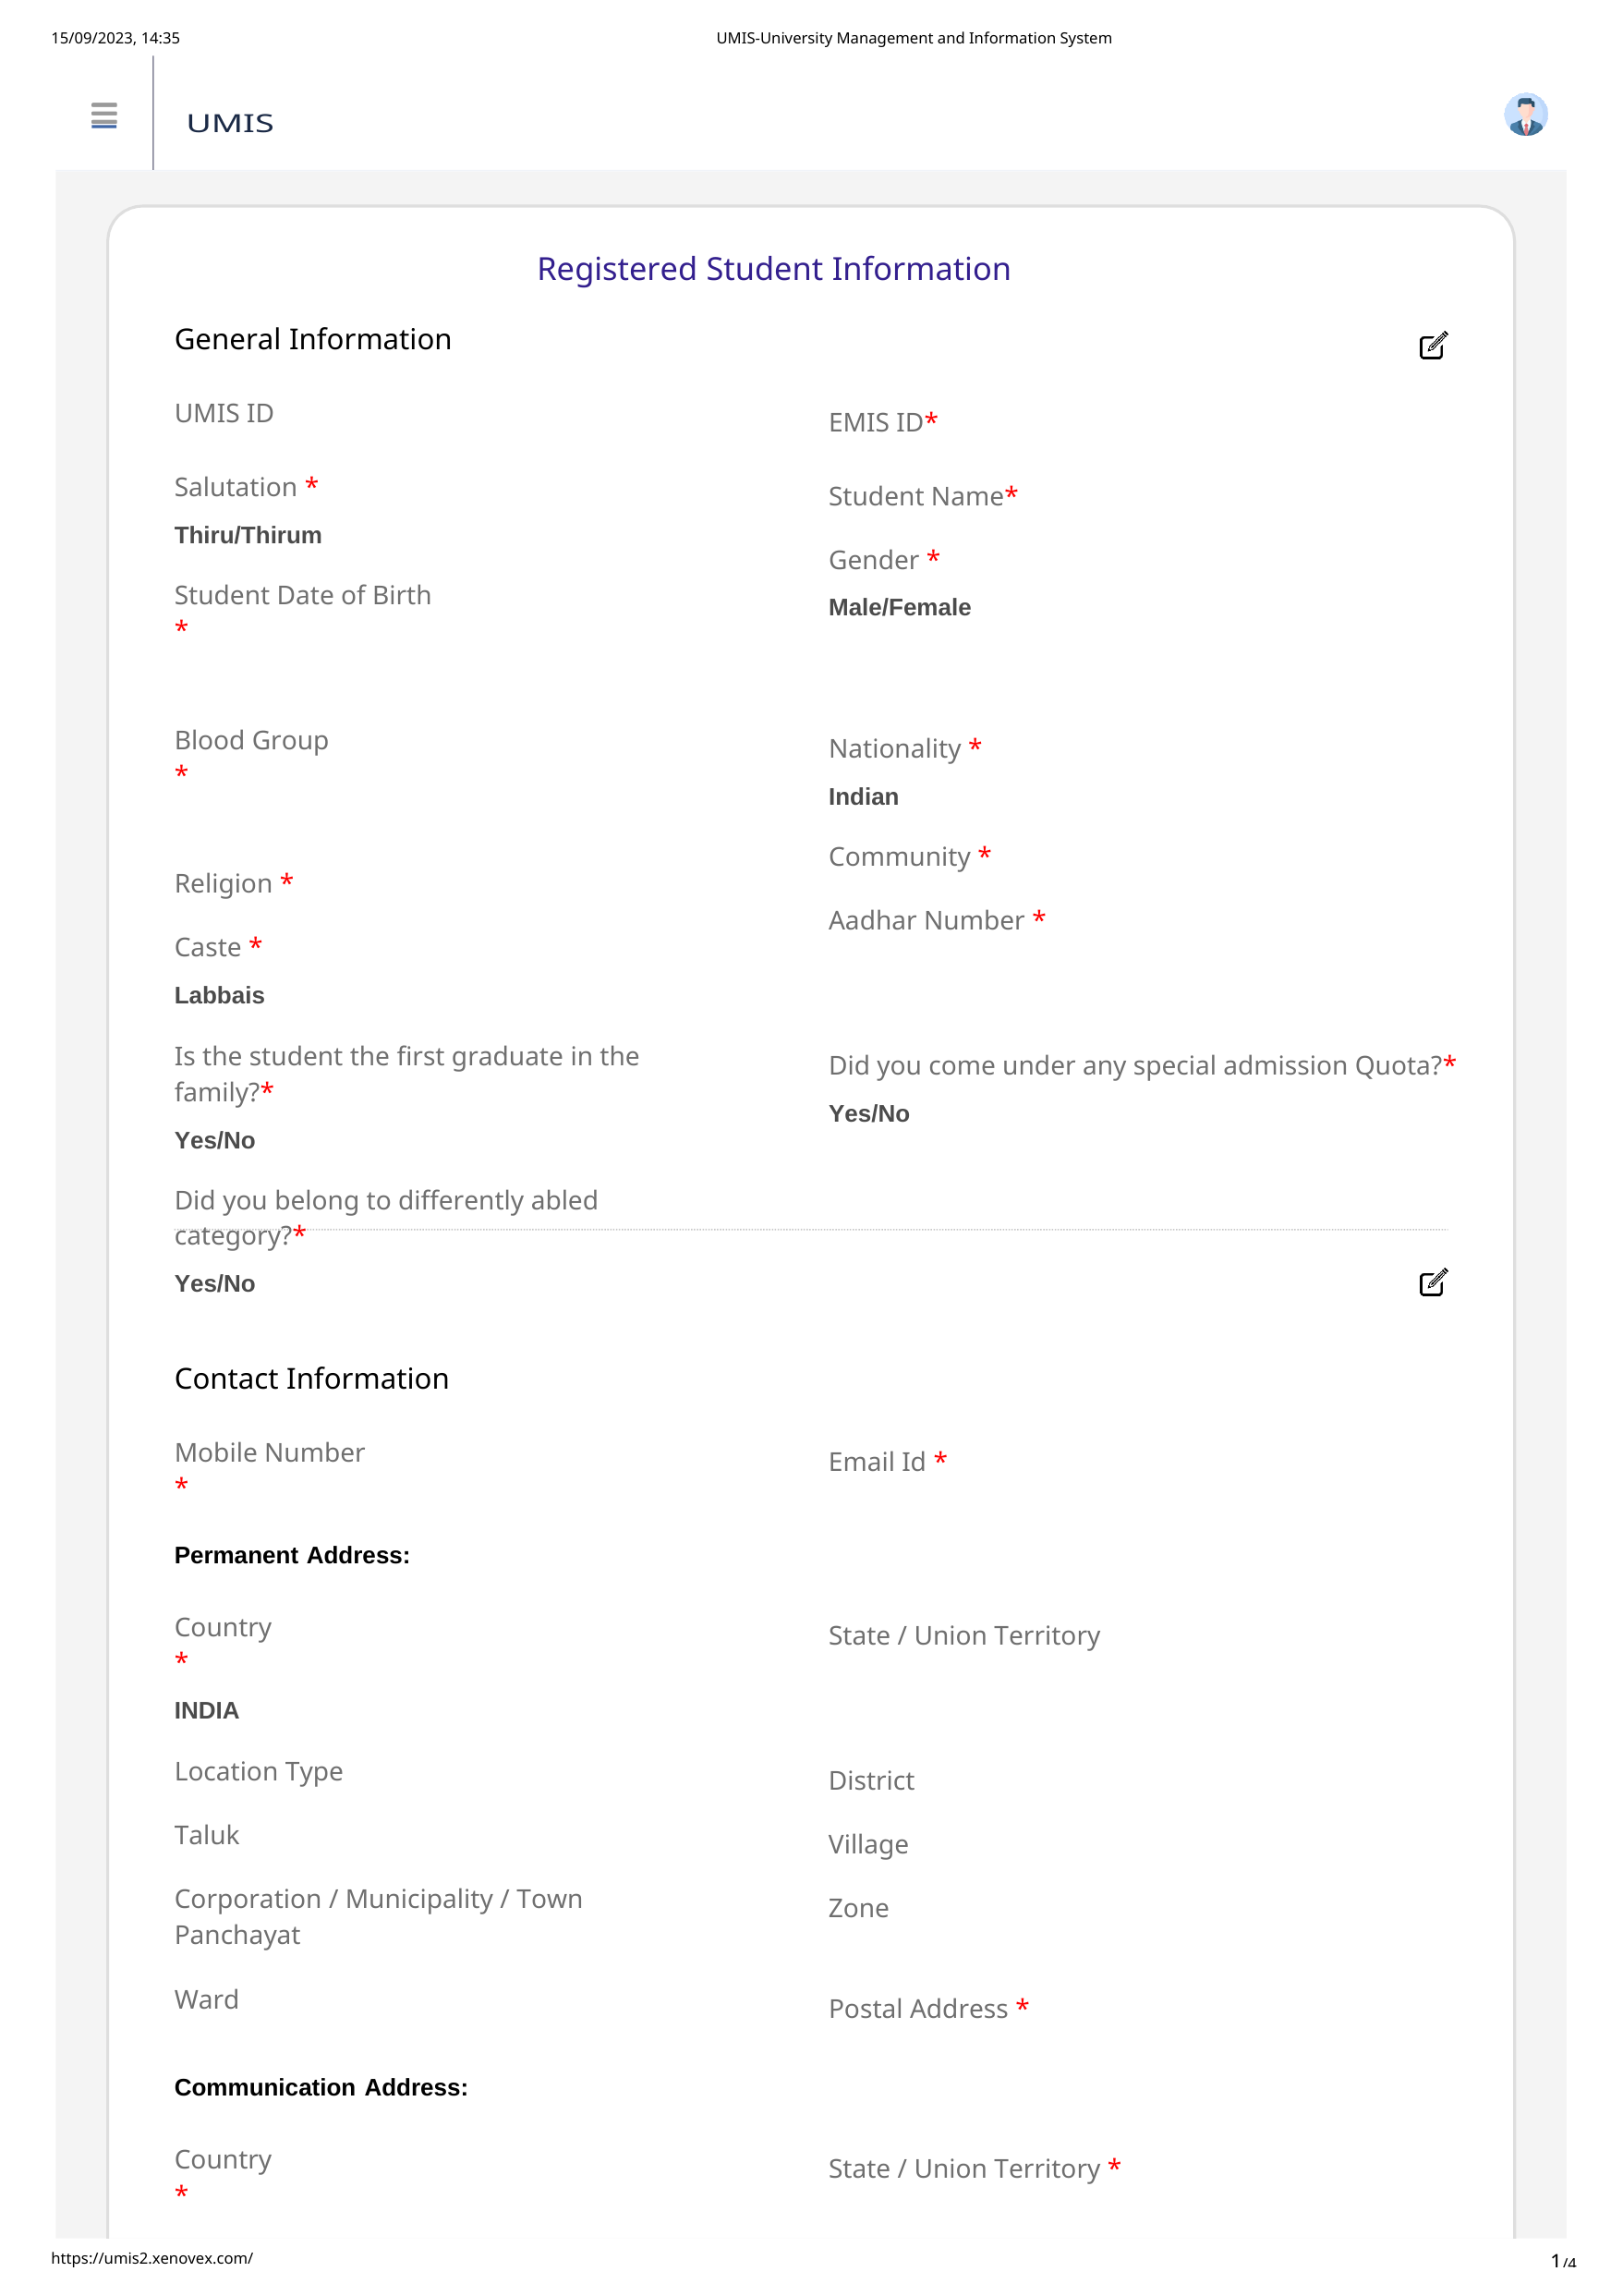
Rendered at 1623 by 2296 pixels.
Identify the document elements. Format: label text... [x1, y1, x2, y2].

text Zone [829, 1889, 1459, 1925]
picture [91, 103, 117, 124]
text Student Name* [829, 478, 1459, 513]
text Permanent Address: [174, 1541, 1459, 1569]
text Location Type [174, 1754, 684, 1789]
text UMIS ID [174, 395, 315, 431]
text Nationality * [829, 731, 1459, 766]
text UMIS [186, 105, 1459, 140]
text Is the student the first graduate in the family?* [174, 1039, 703, 1110]
text Salutation * [174, 468, 437, 504]
text Male/Female [829, 593, 1459, 621]
text Labbais [174, 981, 342, 1009]
text Did you belong to differently abled category?* [174, 1182, 703, 1253]
text Taluk [174, 1817, 684, 1853]
picture [1414, 358, 1451, 365]
text Mobile Number * [174, 1434, 371, 1505]
text Yes/No [174, 1126, 703, 1153]
picture [1414, 1265, 1451, 1302]
text Did you come under any special admission Quota?* [829, 1047, 1459, 1083]
text INDIA [174, 1696, 286, 1724]
text Village [829, 1826, 1459, 1861]
subtitle Contact Information [174, 1358, 1459, 1398]
text State / Union Territory * [829, 2150, 1459, 2186]
text Religion * [174, 865, 342, 901]
text Aadhar Number * [829, 903, 1459, 938]
text Email Id * [829, 1443, 1459, 1478]
text Community * [829, 839, 1459, 874]
subtitle General Information [174, 319, 1459, 358]
text District [829, 1762, 1459, 1798]
text Student Date of Birth * [174, 577, 437, 648]
text Country * [174, 1609, 286, 1680]
text Yes/No [829, 1099, 1459, 1127]
text Blood Group * [174, 722, 342, 793]
text Indian [829, 783, 1459, 810]
text Country * [174, 2142, 286, 2212]
text 15/09/2023, 14:35 UMIS-University Management and Information System [51, 28, 1459, 49]
text Thiru/Thirum [174, 521, 437, 549]
text Yes/No [174, 1269, 703, 1297]
text Postal Address * [829, 1990, 1459, 2026]
text Caste * [174, 929, 342, 965]
title Registered Student Information [537, 247, 1459, 289]
text Gender * [829, 541, 1459, 577]
text State / Union Territory [829, 1617, 1459, 1653]
text EMIS ID* [829, 404, 1459, 439]
text Ward [174, 1982, 255, 2017]
text Communication Address: [174, 2073, 1459, 2101]
picture [1504, 91, 1548, 136]
text Corporation / Municipality / Town Panchayat [174, 1881, 684, 1951]
